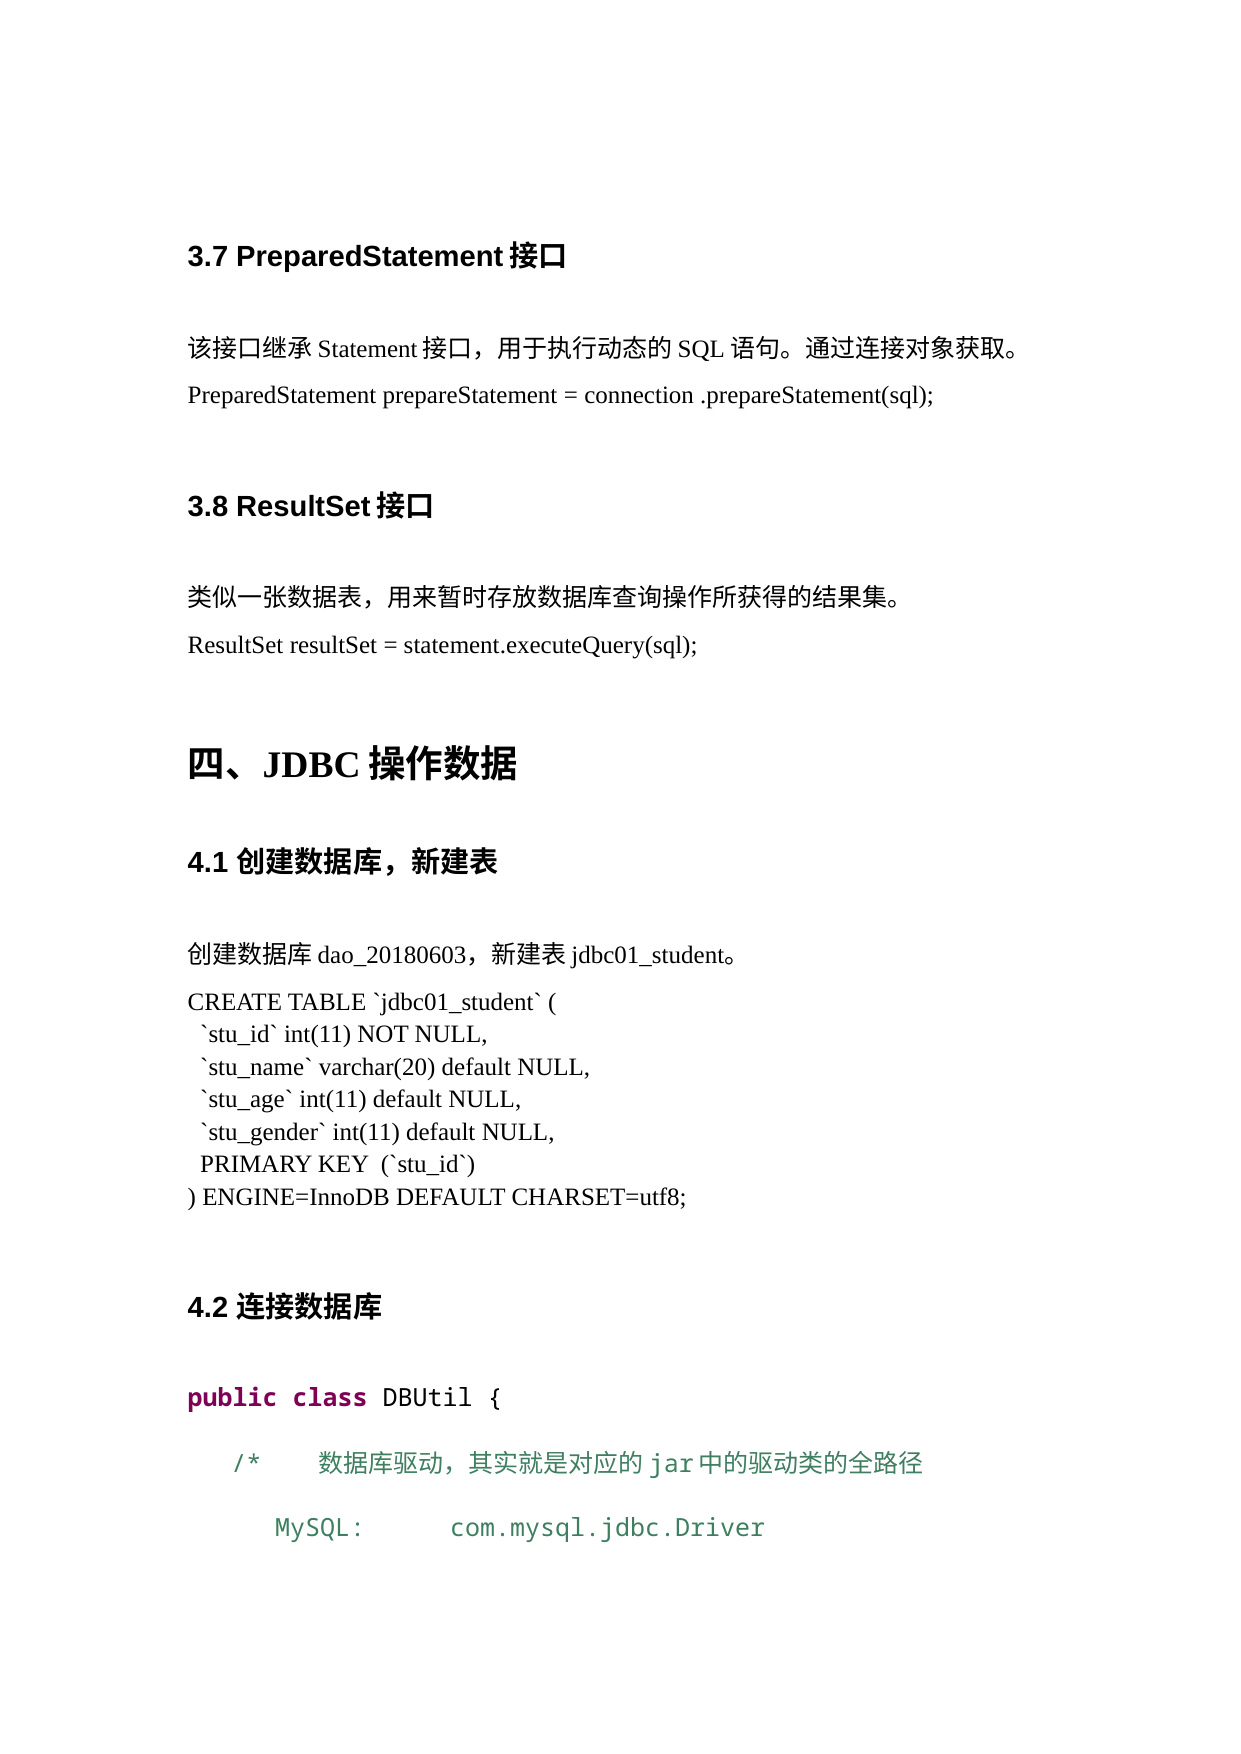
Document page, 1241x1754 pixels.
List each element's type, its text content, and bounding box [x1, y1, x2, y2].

list `stu_id` int(11) NOT NULL, [187, 1017, 1053, 1050]
list ) ENGINE=InnoDB DEFAULT CHARSET=utf8; [187, 1180, 1053, 1212]
list CREATE TABLE `jdbc01_student` ( [187, 985, 1053, 1017]
text ResultSet resultSet = statement.executeQuery(sql); [187, 628, 1053, 660]
text 类似一张数据表，用来暂时存放数据库查询操作所获得的结果集。 [187, 563, 1053, 628]
subtitle 3.8 ResultSet接口 [187, 471, 1053, 536]
list `stu_age` int(11) default NULL, [187, 1082, 1053, 1115]
list 创建数据库dao_20180603，新建表jdbc01_student。 [187, 920, 1053, 985]
text PreparedStatement prepareStatement = connection .prepareStatement(sql); [187, 379, 1053, 411]
text public class DBUtil { [187, 1364, 1053, 1429]
list `stu_gender` int(11) default NULL, [187, 1115, 1053, 1147]
subtitle 4.2 连接数据库 [187, 1272, 1053, 1337]
subtitle 4.1 创建数据库，新建表 [187, 828, 1053, 893]
list PRIMARY KEY (`stu_id`) [187, 1147, 1053, 1180]
subtitle JDBC操作数据 [187, 728, 1053, 793]
text MySQL: com.mysql.jdbc.Driver [187, 1494, 1053, 1559]
list 该接口继承Statement接口，用于执行动态的SQL语句。通过连接对象获取。 [187, 314, 1053, 379]
text /* 数据库驱动，其实就是对应的jar中的驱动类的全路径 [187, 1429, 1053, 1494]
subtitle 3.7 PreparedStatement接口 [187, 222, 1053, 287]
list `stu_name` varchar(20) default NULL, [187, 1050, 1053, 1082]
